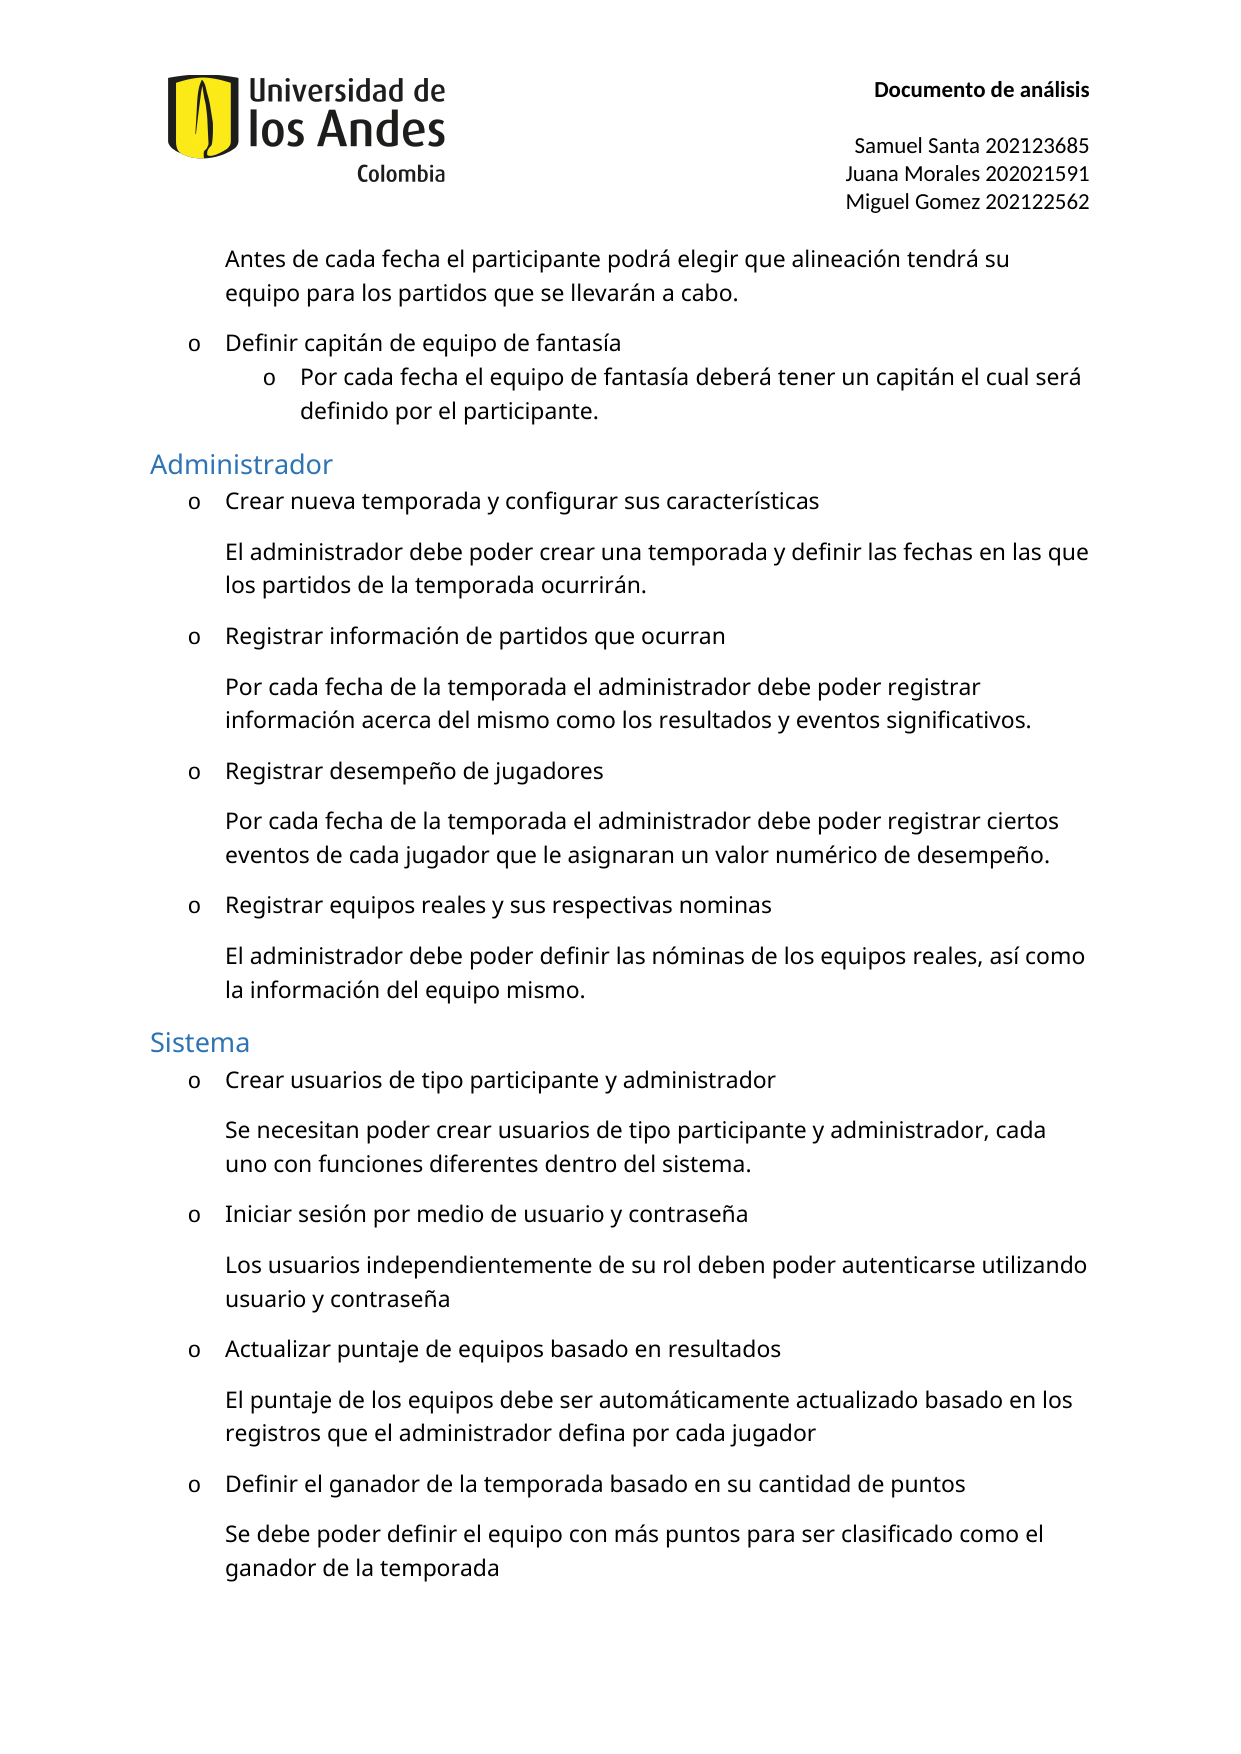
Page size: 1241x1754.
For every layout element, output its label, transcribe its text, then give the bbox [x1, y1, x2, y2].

text Los usuarios independientemente de su rol deben poder autenticarse utilizando usuario y contraseña [225, 1249, 1090, 1314]
list Definir el ganador de la temporada basado en su cantidad de puntos [187, 1468, 1090, 1499]
list Iniciar sesión por medio de usuario y contraseña [187, 1198, 1090, 1230]
list Registrar equipos reales y sus respectivas nominas [187, 889, 1090, 921]
text Se necesitan poder crear usuarios de tipo participante y administrador, cada uno con funciones diferentes dentro del sistema. [225, 1114, 1090, 1179]
text Se debe poder definir el equipo con más puntos para ser clasificado como el ganador de la temporada [225, 1518, 1090, 1583]
list Registrar desempeño de jugadores [187, 754, 1090, 786]
text Por cada fecha de la temporada el administrador debe poder registrar ciertos eventos de cada jugador que le asignaran un valor numérico de desempeño. [225, 805, 1090, 870]
list Registrar información de partidos que ocurran [187, 620, 1090, 651]
text El administrador debe poder definir las nóminas de los equipos reales, así como la información del equipo mismo. [225, 940, 1090, 1005]
list Definir capitán de equipo de fantasía [187, 327, 1090, 359]
list Por cada fecha el equipo de fantasía deberá tener un capitán el cual será definido por el participante. [262, 361, 1090, 426]
subtitle Administrador [150, 445, 1090, 482]
text El administrador debe poder crear una temporada y definir las fechas en las que los partidos de la temporada ocurrirán. [225, 536, 1090, 601]
text El puntaje de los equipos debe ser automáticamente actualizado basado en los registros que el administrador defina por cada jugador [225, 1384, 1090, 1449]
subtitle Sistema [150, 1024, 1090, 1061]
text Por cada fecha de la temporada el administrador debe poder registrar información acerca del mismo como los resultados y eventos significativos. [225, 670, 1090, 735]
list Crear usuarios de tipo participante y administrador [187, 1064, 1090, 1095]
list Actualizar puntaje de equipos basado en resultados [187, 1333, 1090, 1364]
list Crear nueva temporada y configurar sus características [187, 485, 1090, 517]
text Antes de cada fecha el participante podrá elegir que alineación tendrá su equipo para los partidos que se llevarán a cabo. [225, 243, 1090, 308]
